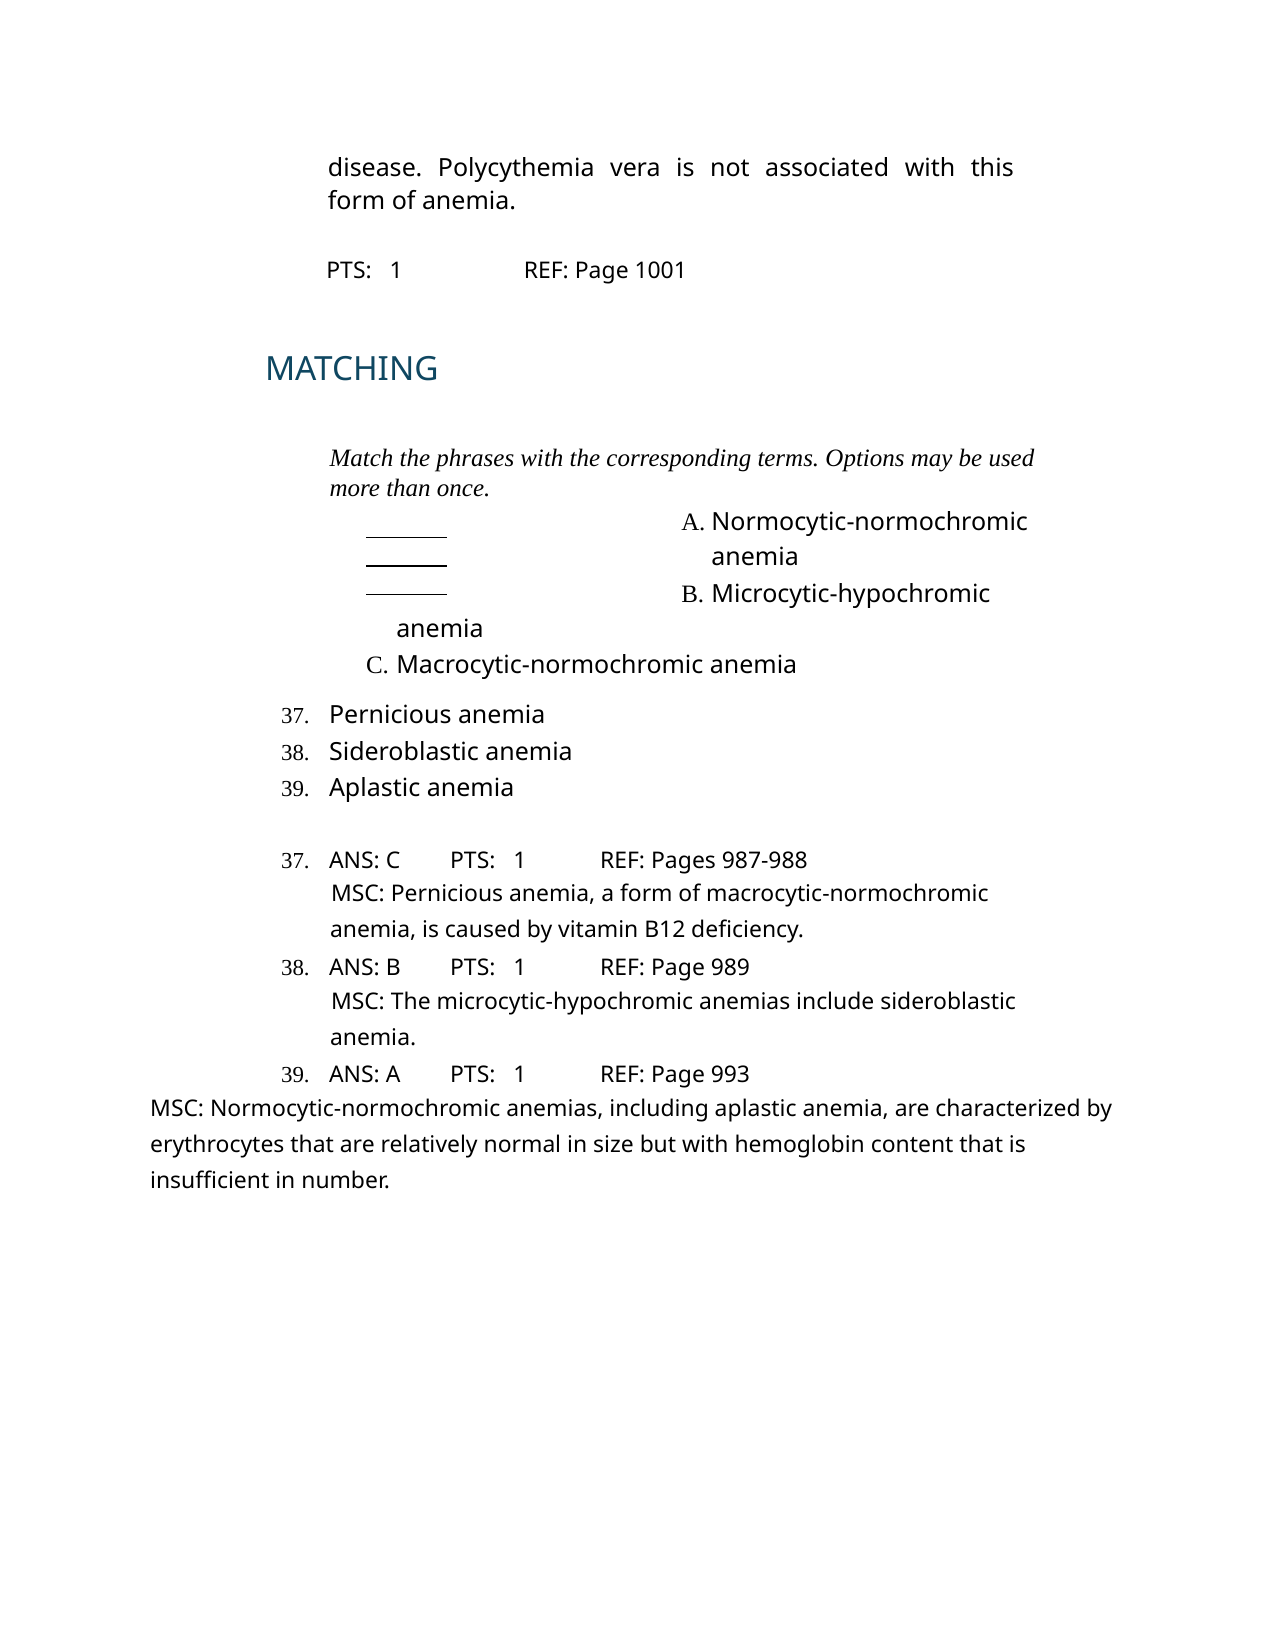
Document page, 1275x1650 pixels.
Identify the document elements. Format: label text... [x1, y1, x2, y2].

list ANS: C PTS: 1 REF: Pages 987-988 [281, 843, 1064, 875]
text PTS: 1 REF: Page 1001 [150, 254, 1125, 285]
list Macrocytic-normochromic anemia [366, 647, 1039, 681]
list Pernicious anemia [281, 696, 1039, 731]
list ANS: A PTS: 1 REF: Page 993 [281, 1058, 1064, 1089]
text MSC: Normocytic-normochromic anemias, including aplastic anemia, are characterized by erythrocytes that are relatively normal in size but with hemoglobin content that is insufficient in number. [150, 1092, 1125, 1195]
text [327, 150, 1014, 217]
list Microcytic-hypochromic anemia [366, 575, 1039, 644]
list Normocytic-normochromic anemia [366, 504, 1039, 573]
list ANS: B PTS: 1 REF: Page 989 [281, 951, 1064, 982]
text MSC: Pernicious anemia, a form of macrocytic-normochromic anemia, is caused by vitamin B12 deficiency. [330, 877, 1064, 944]
text Match the phrases with the corresponding terms. Options may be used more than once. [329, 443, 1048, 501]
text MSC: The microcytic-hypochromic anemias include sideroblastic anemia. [330, 985, 1064, 1052]
list Aplastic anemia [281, 770, 1039, 804]
subtitle MATCHING [265, 345, 1125, 391]
list Sideroblastic anemia [281, 733, 1039, 767]
